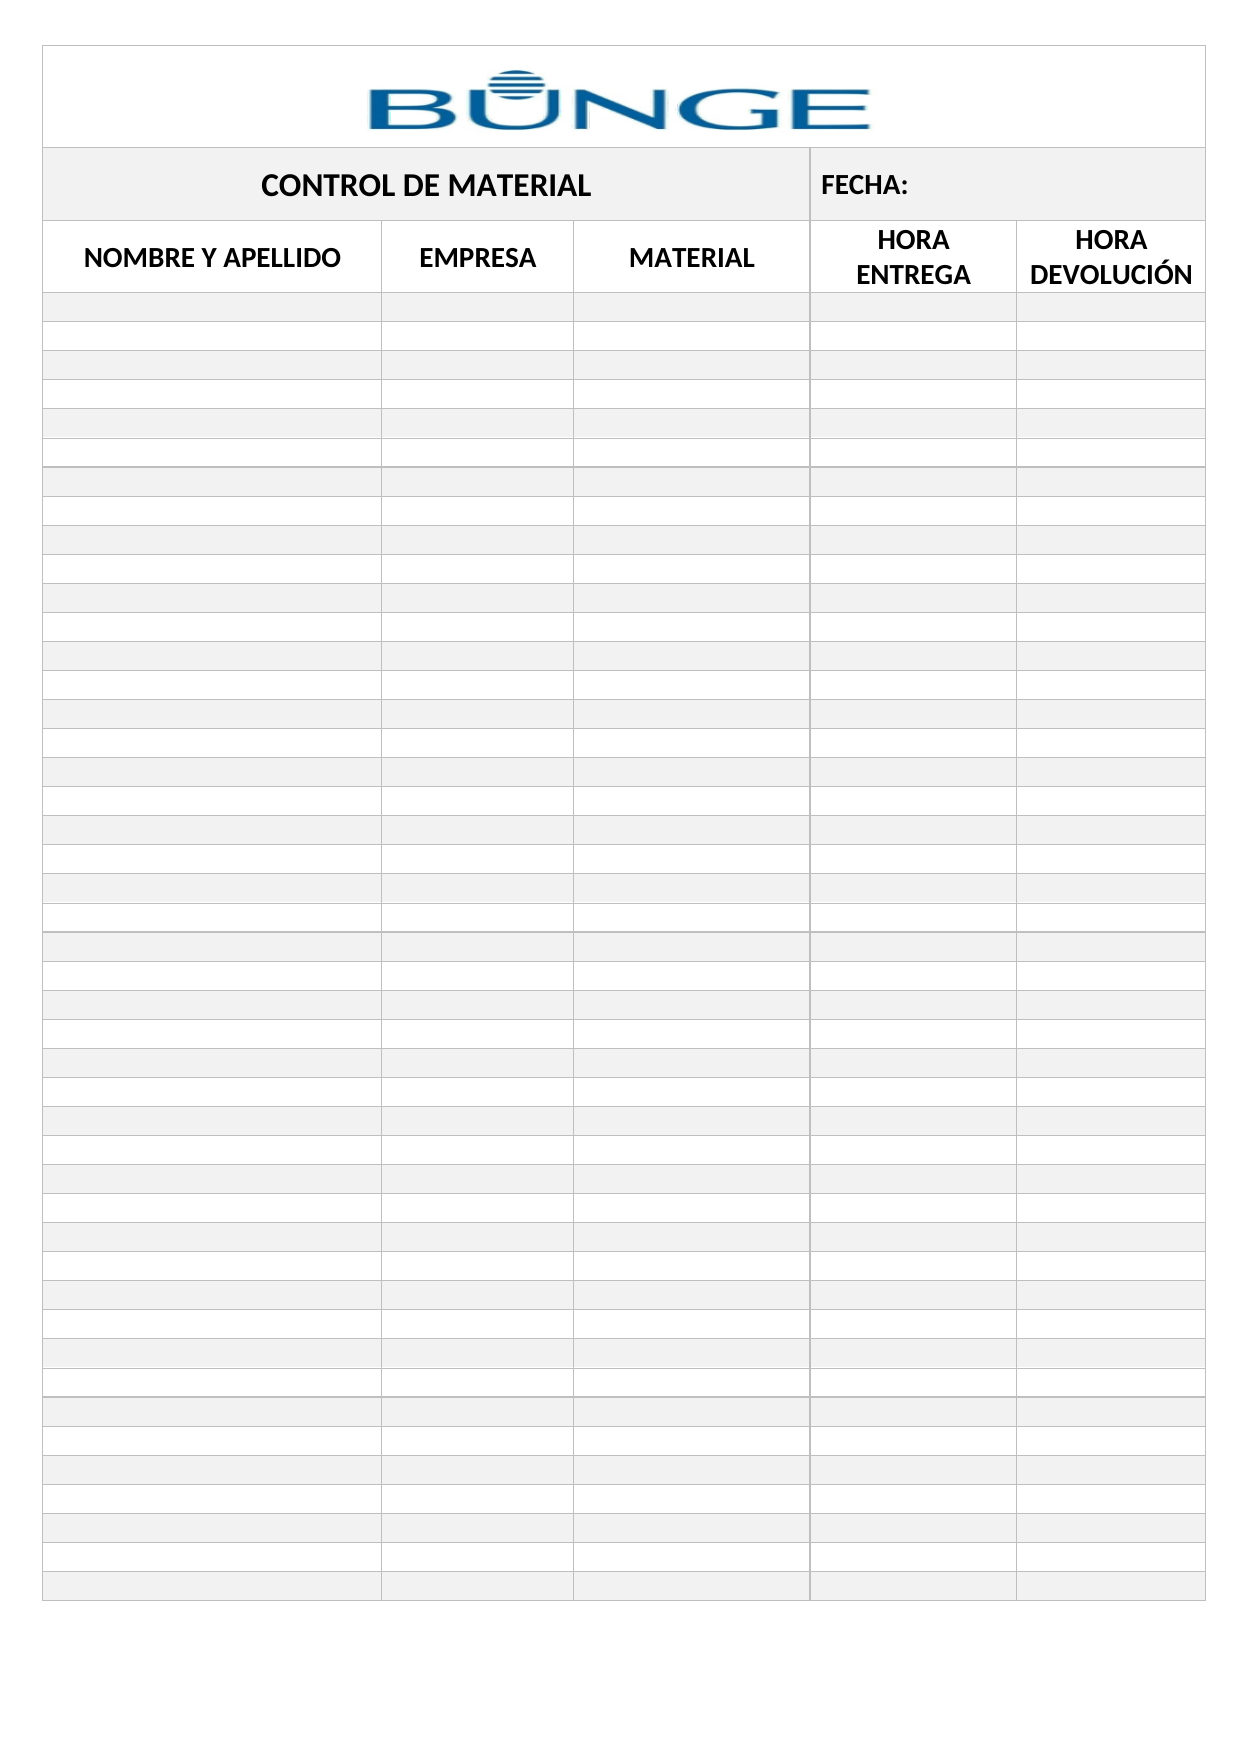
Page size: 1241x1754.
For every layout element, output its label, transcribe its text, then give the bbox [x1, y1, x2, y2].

table_cell [574, 1107, 809, 1135]
table_cell [811, 526, 1016, 554]
table_cell EMPRESA [382, 221, 573, 292]
table_cell [43, 1136, 381, 1164]
table_cell [1017, 758, 1205, 786]
table_cell [43, 1310, 381, 1338]
table_cell [811, 1020, 1016, 1048]
table_cell [574, 1049, 809, 1077]
table_cell [574, 991, 809, 1019]
table_cell [574, 1165, 809, 1193]
table_cell [1017, 613, 1205, 641]
table_cell [1017, 1339, 1205, 1367]
table_cell [811, 933, 1016, 961]
table_cell [43, 991, 381, 1019]
table_cell [43, 874, 381, 902]
table_cell [1017, 468, 1205, 496]
table_cell [1017, 1107, 1205, 1135]
table_cell [1017, 1020, 1205, 1048]
table_cell [382, 351, 573, 379]
table_cell [382, 991, 573, 1019]
table_cell [811, 1223, 1016, 1251]
table_cell [574, 1339, 809, 1367]
table_cell [382, 1572, 573, 1600]
table_cell [811, 1427, 1016, 1454]
table_cell [43, 1281, 381, 1309]
table_cell [382, 497, 573, 524]
table_cell [382, 1107, 573, 1135]
table_cell [574, 1310, 809, 1338]
table_cell [382, 1310, 573, 1338]
table_cell [1017, 962, 1205, 989]
table_cell [574, 700, 809, 728]
table_cell [1017, 526, 1205, 554]
table_cell [382, 1136, 573, 1164]
table_cell [811, 1398, 1016, 1426]
table_cell [811, 1281, 1016, 1309]
table_cell [382, 787, 573, 815]
table_cell [43, 1456, 381, 1484]
table_cell [43, 1543, 381, 1571]
table_cell [811, 1194, 1016, 1222]
table_cell [43, 1107, 381, 1135]
table_cell [574, 1252, 809, 1280]
table_cell [1017, 1165, 1205, 1193]
table_cell [574, 1194, 809, 1222]
table_cell [1017, 816, 1205, 844]
table_cell [43, 904, 381, 931]
table_cell [382, 700, 573, 728]
table_cell [574, 642, 809, 670]
table_cell [382, 1485, 573, 1513]
table_cell [574, 758, 809, 786]
table_cell [811, 351, 1016, 379]
table_cell [811, 700, 1016, 728]
table_cell [382, 874, 573, 902]
table_cell [811, 874, 1016, 902]
table_cell FECHA: [811, 148, 1205, 220]
table_cell [1017, 322, 1205, 350]
table_cell [1017, 671, 1205, 699]
table_cell [574, 380, 809, 408]
table_cell [43, 613, 381, 641]
table_cell [811, 1165, 1016, 1193]
table_cell [382, 409, 573, 437]
table_cell [1017, 642, 1205, 670]
table_cell [382, 1427, 573, 1454]
table_cell [574, 1572, 809, 1600]
table_cell [1017, 874, 1205, 902]
table_cell [382, 1543, 573, 1571]
table_cell [574, 351, 809, 379]
table_cell [1017, 1049, 1205, 1077]
table_cell [43, 439, 381, 466]
table_cell [811, 1514, 1016, 1542]
table_cell [43, 555, 381, 583]
table_cell [574, 613, 809, 641]
picture [362, 61, 877, 139]
table_cell [811, 845, 1016, 873]
table_cell [43, 1194, 381, 1222]
table_cell [1017, 1485, 1205, 1513]
table_cell [43, 1020, 381, 1048]
table_cell [1017, 1310, 1205, 1338]
table_cell [811, 1572, 1016, 1600]
table_cell NOMBRE Y APELLIDO [43, 221, 381, 292]
table_cell [43, 933, 381, 961]
table_cell [43, 526, 381, 554]
table_cell [811, 642, 1016, 670]
table_cell [574, 468, 809, 496]
table_cell [811, 787, 1016, 815]
table_cell [382, 816, 573, 844]
table_cell [382, 904, 573, 931]
table_cell [43, 700, 381, 728]
table_cell [811, 758, 1016, 786]
table_cell [1017, 904, 1205, 931]
table_cell [43, 380, 381, 408]
table_cell [574, 787, 809, 815]
table_cell [811, 293, 1016, 321]
table_cell [382, 526, 573, 554]
table_cell [811, 1107, 1016, 1135]
table_cell [1017, 1223, 1205, 1251]
table_cell [382, 1339, 573, 1367]
table_cell [811, 1485, 1016, 1513]
table_cell [574, 1398, 809, 1426]
table_cell [382, 1456, 573, 1484]
table_cell [574, 729, 809, 757]
table_cell [43, 758, 381, 786]
table_cell [382, 845, 573, 873]
table_cell [43, 497, 381, 524]
table_cell [382, 642, 573, 670]
table_cell [382, 1020, 573, 1048]
table_cell [811, 1456, 1016, 1484]
table_cell [382, 1165, 573, 1193]
table_cell [43, 962, 381, 989]
table_cell [43, 1369, 381, 1396]
table_cell [574, 555, 809, 583]
table_cell [574, 1543, 809, 1571]
table_cell [574, 1485, 809, 1513]
table_cell [382, 439, 573, 466]
table_cell [811, 1049, 1016, 1077]
table_cell [43, 1427, 381, 1454]
table_cell [43, 1485, 381, 1513]
table_cell [1017, 409, 1205, 437]
table_cell [811, 671, 1016, 699]
table_cell [1017, 1252, 1205, 1280]
table_cell HORA ENTREGA [811, 221, 1016, 292]
table_cell [574, 962, 809, 989]
table_cell [1017, 1369, 1205, 1396]
table_cell [1017, 845, 1205, 873]
table_cell [811, 555, 1016, 583]
table_cell [43, 1398, 381, 1426]
table_cell [1017, 380, 1205, 408]
table_cell [811, 613, 1016, 641]
table_cell [811, 468, 1016, 496]
table_cell [43, 1252, 381, 1280]
table_cell [574, 526, 809, 554]
table_cell [1017, 1398, 1205, 1426]
table_cell [1017, 700, 1205, 728]
table_cell [43, 322, 381, 350]
table_cell [43, 293, 381, 321]
table_cell [43, 671, 381, 699]
table_cell [811, 1078, 1016, 1106]
table_cell [43, 1339, 381, 1367]
table_cell [43, 1078, 381, 1106]
table_cell [382, 1398, 573, 1426]
table_cell [1017, 729, 1205, 757]
table_cell [1017, 497, 1205, 524]
table_cell [1017, 439, 1205, 466]
table_cell [43, 642, 381, 670]
table_cell [1017, 1456, 1205, 1484]
table_cell [382, 1049, 573, 1077]
table_cell [382, 322, 573, 350]
table_cell [811, 816, 1016, 844]
table_cell [811, 1310, 1016, 1338]
table_cell [1017, 1427, 1205, 1454]
table_cell [574, 1223, 809, 1251]
table_cell [382, 1252, 573, 1280]
table_cell [382, 1194, 573, 1222]
table_cell [382, 1281, 573, 1309]
table_cell [382, 758, 573, 786]
table_cell CONTROL DE MATERIAL [43, 148, 809, 220]
table_cell [811, 497, 1016, 524]
table_cell [1017, 584, 1205, 612]
table_cell [574, 439, 809, 466]
table_cell [811, 584, 1016, 612]
table_cell [574, 904, 809, 931]
table_cell [574, 1514, 809, 1542]
table_cell [382, 671, 573, 699]
table_cell [43, 1514, 381, 1542]
table_cell MATERIAL [574, 221, 809, 292]
table_cell [1017, 293, 1205, 321]
table_cell [1017, 1281, 1205, 1309]
table_cell [1017, 787, 1205, 815]
table_cell [1017, 1514, 1205, 1542]
table_cell [382, 1078, 573, 1106]
table_cell [811, 904, 1016, 931]
table_cell [43, 1223, 381, 1251]
table_cell [382, 933, 573, 961]
table_cell [1017, 1194, 1205, 1222]
table_cell [811, 322, 1016, 350]
table_cell [1017, 1078, 1205, 1106]
table_cell [43, 1572, 381, 1600]
table_cell [382, 1223, 573, 1251]
table_cell [382, 584, 573, 612]
table_cell [574, 1020, 809, 1048]
table_cell [574, 584, 809, 612]
table_cell [811, 991, 1016, 1019]
table_cell [1017, 1543, 1205, 1571]
table_cell [574, 933, 809, 961]
table_cell [574, 816, 809, 844]
table_cell [43, 1165, 381, 1193]
table_cell [382, 293, 573, 321]
table_cell [43, 584, 381, 612]
table_cell [1017, 555, 1205, 583]
table_cell [574, 409, 809, 437]
table_cell [1017, 933, 1205, 961]
table_cell [574, 497, 809, 524]
table_cell [382, 613, 573, 641]
table_cell [574, 1281, 809, 1309]
table_cell [811, 409, 1016, 437]
table_cell [43, 787, 381, 815]
table_cell [811, 1369, 1016, 1396]
table_cell [574, 1078, 809, 1106]
table_cell [1017, 1572, 1205, 1600]
table_cell [43, 409, 381, 437]
table_cell [43, 1049, 381, 1077]
table_cell [382, 468, 573, 496]
table_cell [1017, 991, 1205, 1019]
table_cell [382, 729, 573, 757]
table_cell [43, 729, 381, 757]
table_cell [811, 1252, 1016, 1280]
table_cell [574, 874, 809, 902]
table_cell [574, 322, 809, 350]
table_cell [574, 845, 809, 873]
table_cell [811, 729, 1016, 757]
table_cell [574, 293, 809, 321]
table_cell [43, 468, 381, 496]
table_cell [574, 1136, 809, 1164]
table_cell [811, 1543, 1016, 1571]
table_cell [811, 1339, 1016, 1367]
table_cell [574, 1427, 809, 1454]
table_cell [574, 671, 809, 699]
table_cell [1017, 1136, 1205, 1164]
table_cell [811, 962, 1016, 989]
table_cell [382, 555, 573, 583]
table_cell [382, 1514, 573, 1542]
table_cell [811, 439, 1016, 466]
table_cell [574, 1456, 809, 1484]
table_cell HORA DEVOLUCIÓN [1017, 221, 1205, 292]
table_cell [382, 1369, 573, 1396]
table_cell [382, 962, 573, 989]
table_cell [811, 1136, 1016, 1164]
table_cell [1017, 351, 1205, 379]
table_cell [574, 1369, 809, 1396]
table_cell [811, 380, 1016, 408]
table_cell [43, 816, 381, 844]
table_cell [382, 380, 573, 408]
table_cell [43, 351, 381, 379]
table_header [43, 46, 1205, 147]
table_cell [43, 845, 381, 873]
